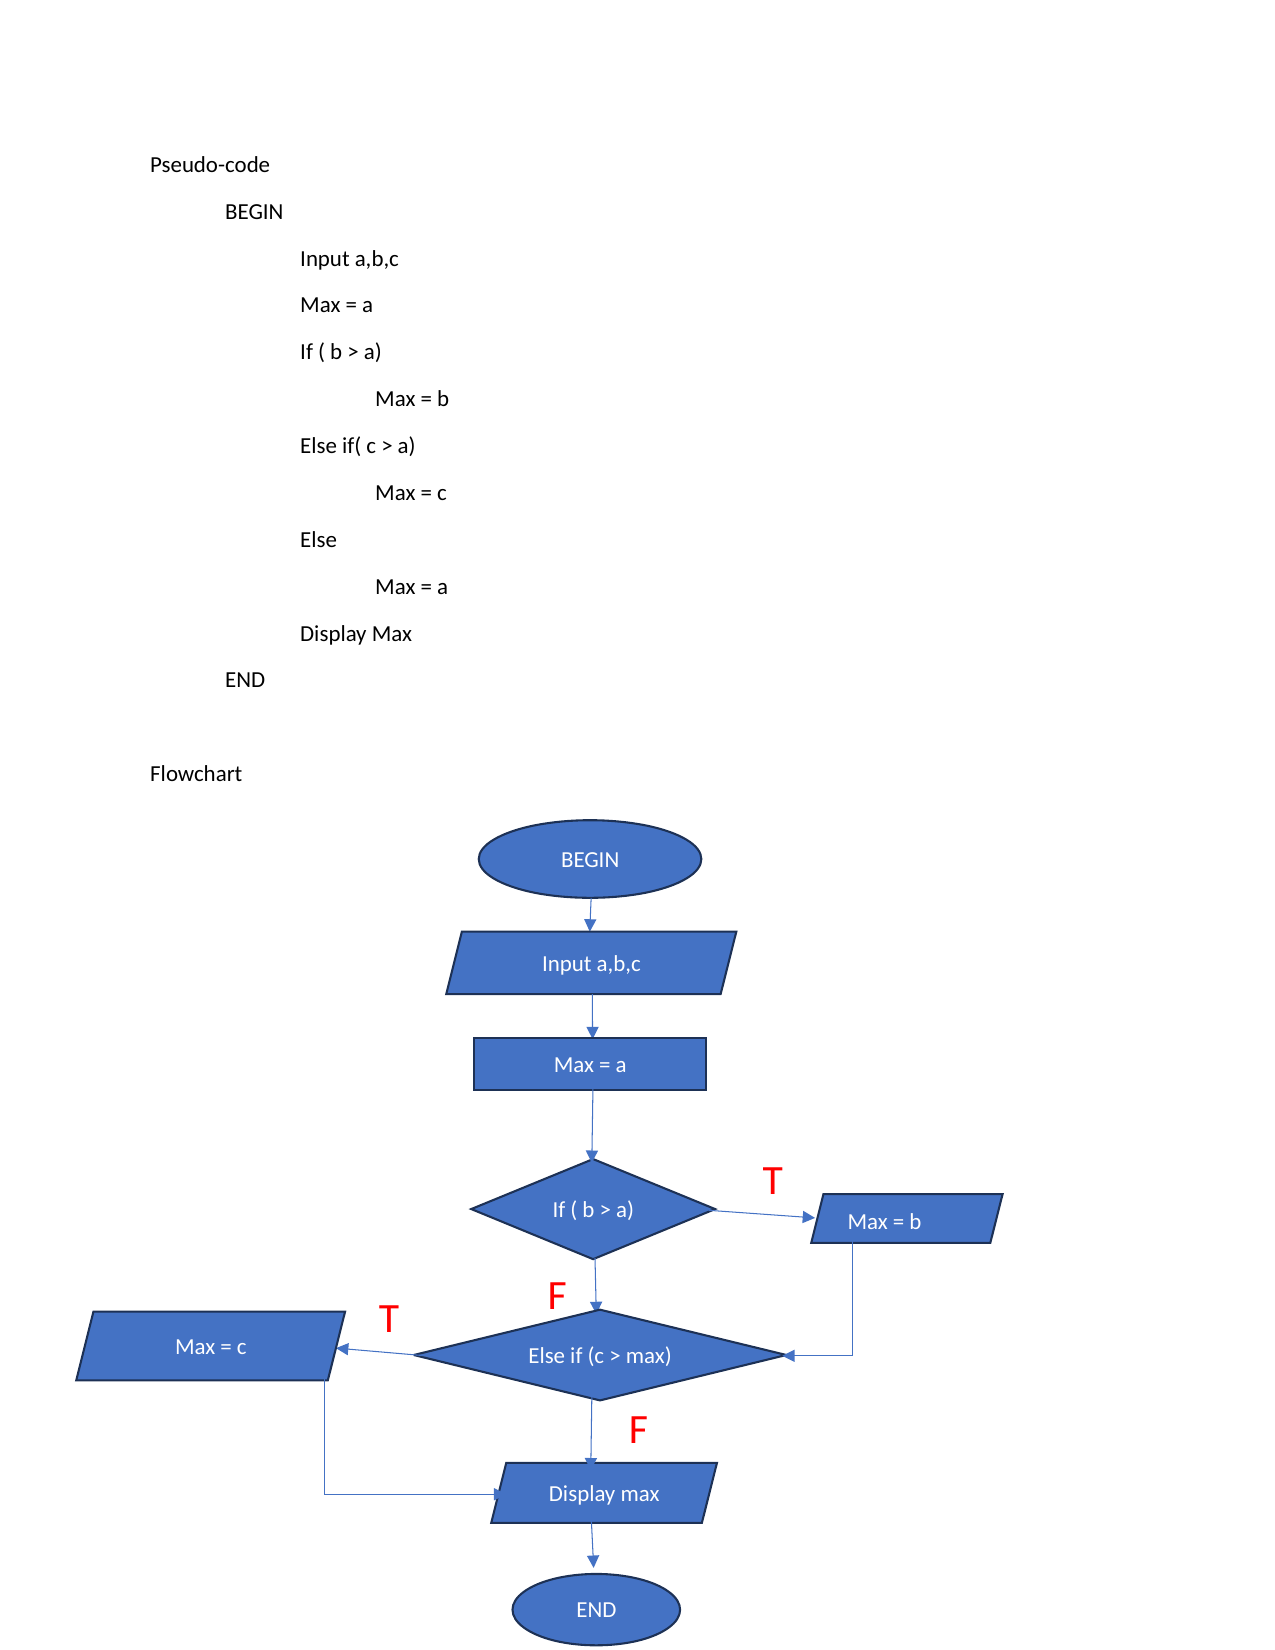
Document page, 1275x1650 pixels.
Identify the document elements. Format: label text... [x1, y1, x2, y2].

text Else if( c > a) [150, 431, 1125, 459]
text Display Max [150, 619, 1125, 647]
text Else [150, 525, 1125, 553]
text If ( b > a) [150, 337, 1125, 366]
text Pseudo-code [150, 150, 1125, 178]
text Max = a [150, 572, 1125, 600]
text Flowchart [150, 759, 1125, 787]
text Max = c [150, 478, 1125, 506]
text BEGIN [150, 197, 1125, 225]
text Max = b [150, 384, 1125, 412]
text Input a,b,c [150, 244, 1125, 272]
text END [150, 666, 1125, 694]
text Max = a [150, 291, 1125, 319]
